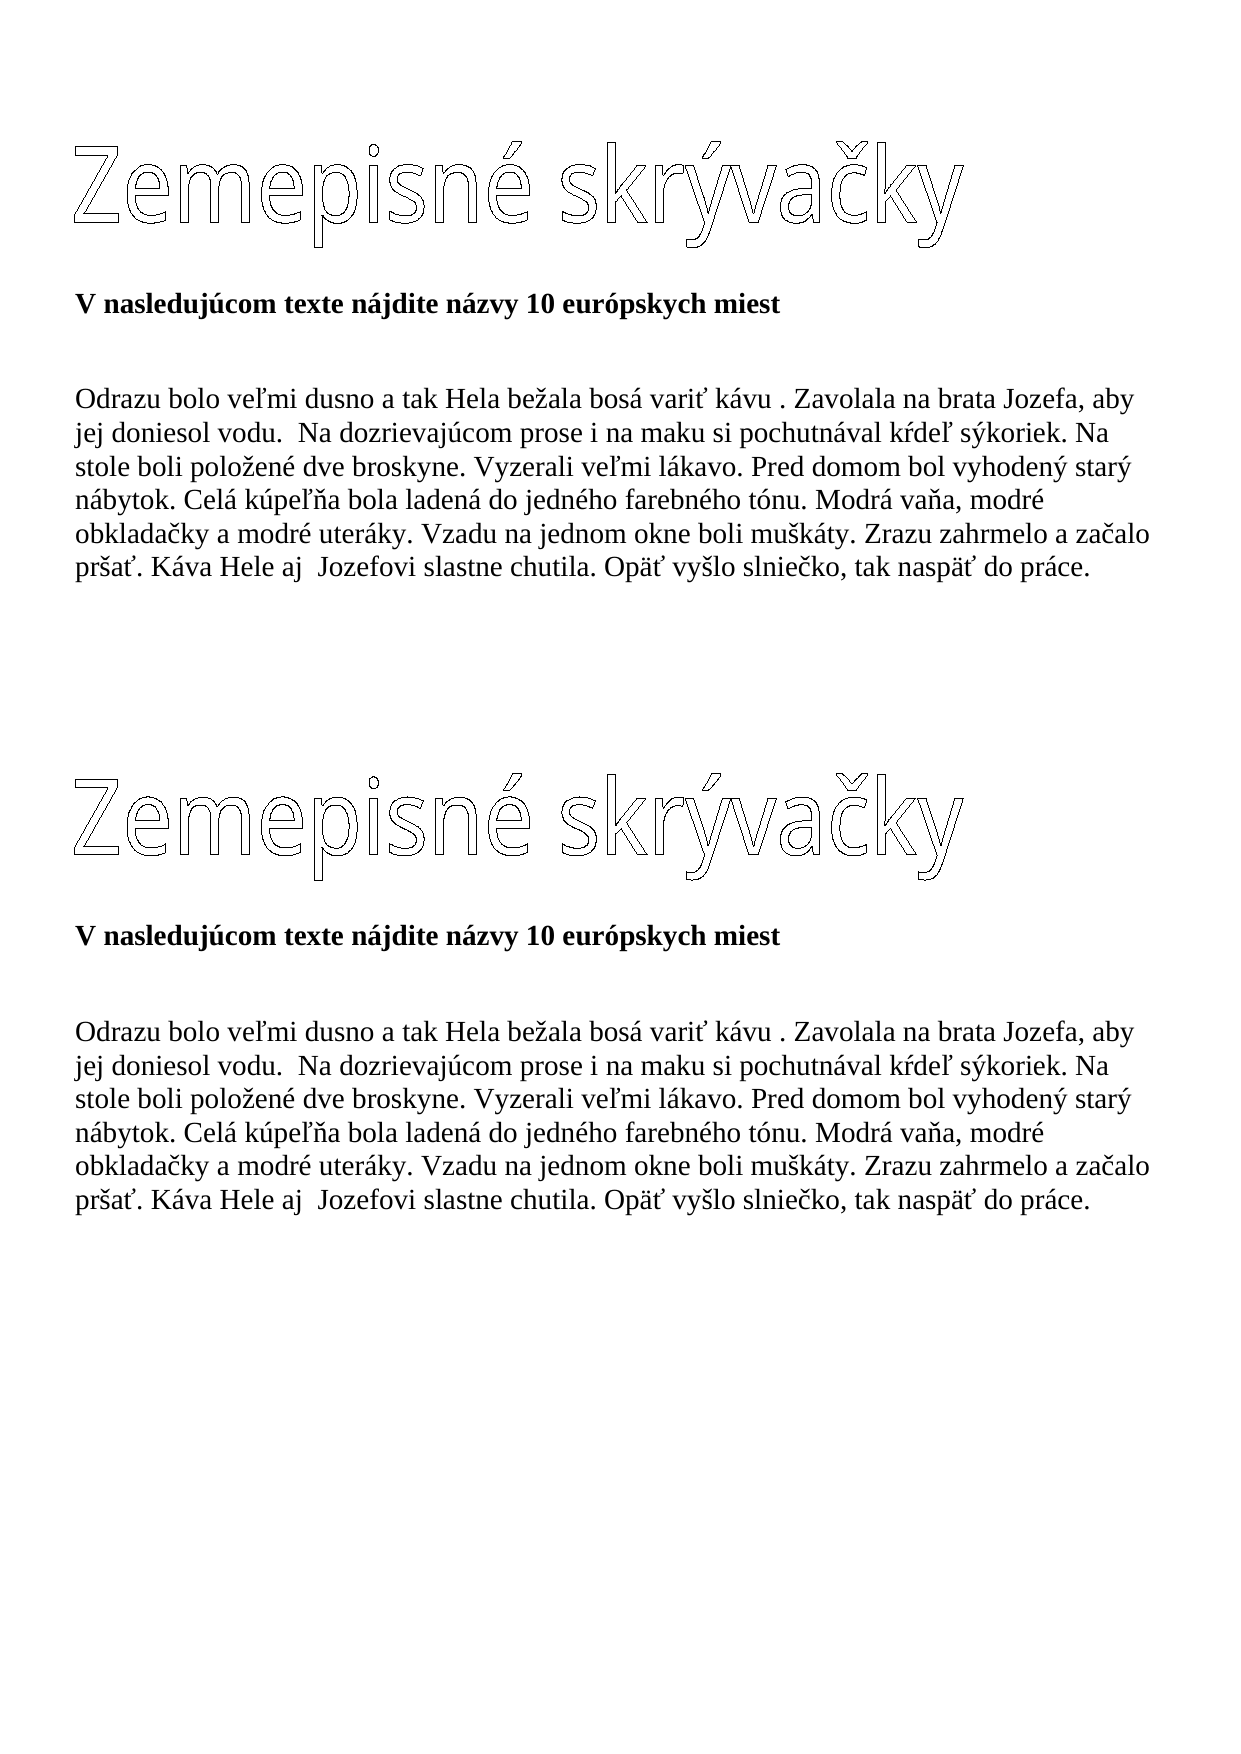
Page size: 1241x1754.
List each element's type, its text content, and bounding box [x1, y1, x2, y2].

text Odrazu bolo veľmi dusno a tak Hela bežala bosá variť kávu . Zavolala na brata Jozefa, aby jej doniesol vodu. Na dozrievajúcom prose i na maku si pochutnával kŕdeľ sýkoriek. Na stole boli položené dve broskyne. Vyzerali veľmi lákavo. Pred domom bol vyhodený starý nábytok. Celá kúpeľňa bola ladená do jedného farebného tónu. Modrá vaňa, modré obkladačky a modré uteráky. Vzadu na jednom okne boli muškáty. Zrazu zahrmelo a začalo pršať. Káva Hele aj Jozefovi slastne chutila. Opäť vyšlo slniečko, tak naspäť do práce. [75, 382, 1165, 583]
text V nasledujúcom texte nájdite názvy 10 európskych miest [75, 286, 1165, 319]
text Odrazu bolo veľmi dusno a tak Hela bežala bosá variť kávu . Zavolala na brata Jozefa, aby jej doniesol vodu. Na dozrievajúcom prose i na maku si pochutnával kŕdeľ sýkoriek. Na stole boli položené dve broskyne. Vyzerali veľmi lákavo. Pred domom bol vyhodený starý nábytok. Celá kúpeľňa bola ladená do jedného farebného tónu. Modrá vaňa, modré obkladačky a modré uteráky. Vzadu na jednom okne boli muškáty. Zrazu zahrmelo a začalo pršať. Káva Hele aj Jozefovi slastne chutila. Opäť vyšlo slniečko, tak naspäť do práce. [75, 1014, 1165, 1215]
text V nasledujúcom texte nájdite názvy 10 európskych miest [75, 918, 1165, 952]
